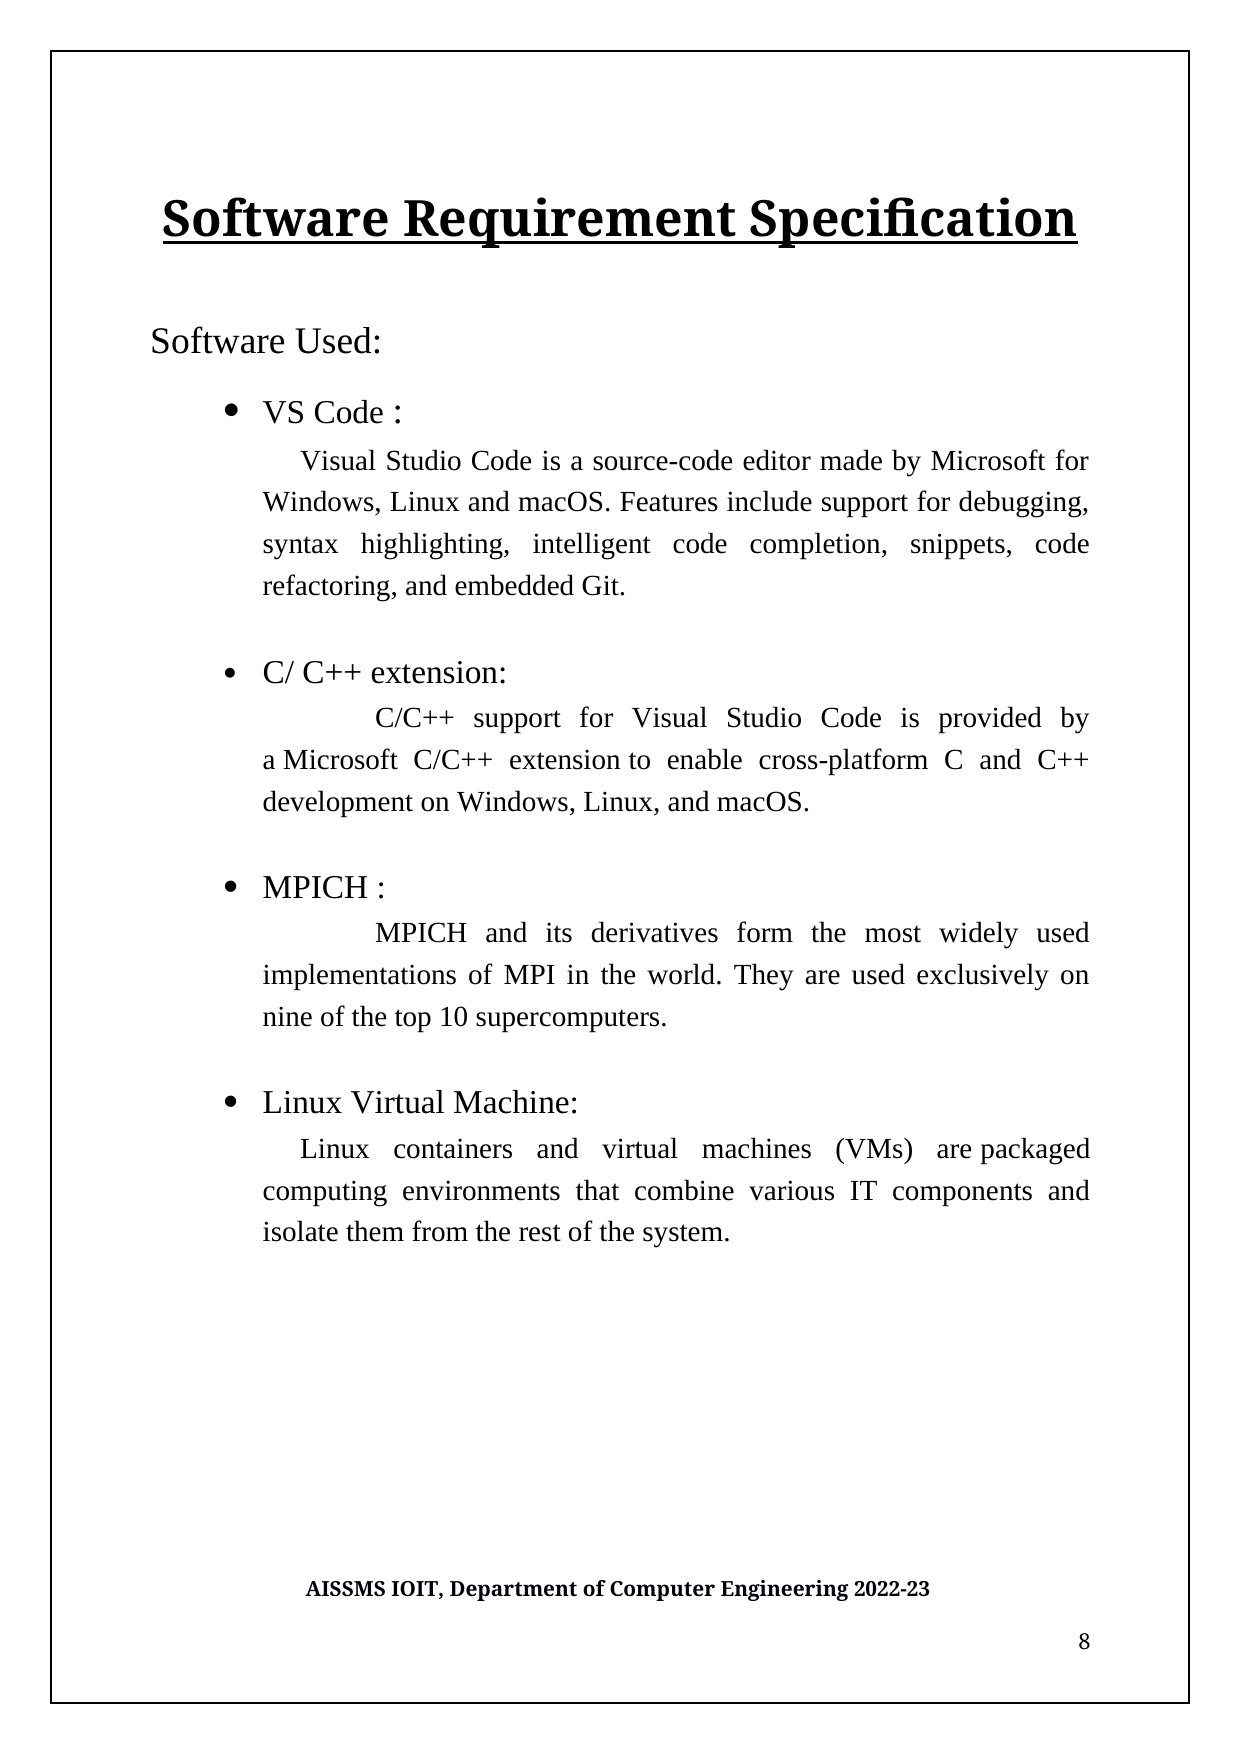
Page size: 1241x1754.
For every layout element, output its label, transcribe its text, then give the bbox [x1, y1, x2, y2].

subtitle Software Requirement Specification [150, 183, 1090, 251]
list C/C++ support for Visual Studio Code is provided by a Microsoft C/C++ extension to enable cross-platform C and C++ development on Windows, Linux, and macOS. [262, 700, 1090, 817]
list C/ C++ extension: [225, 652, 1090, 690]
list Linux Virtual Machine: [225, 1083, 1090, 1121]
text Software Used: [150, 318, 1090, 361]
list Linux containers and virtual machines (VMs) are packaged computing environments that combine various IT components and isolate them from the rest of the system. [262, 1131, 1090, 1248]
list MPICH and its derivatives form the most widely used implementations of MPI in the world. They are used exclusively on nine of the top 10 supercomputers. [262, 915, 1090, 1033]
list MPICH : [225, 867, 1090, 906]
list VS Code : [225, 389, 1090, 432]
list Visual Studio Code is a source-code editor made by Microsoft for Windows, Linux and macOS. Features include support for debugging, syntax highlighting, intelligent code completion, snippets, code refactoring, and embedded Git. [262, 493, 1090, 602]
list Visual Studio Code is a source-code editor made by Microsoft for Windows, Linux and macOS. Features include support for debugging, syntax highlighting, intelligent code completion, snippets, code refactoring, and embedded Git. [262, 443, 1090, 492]
